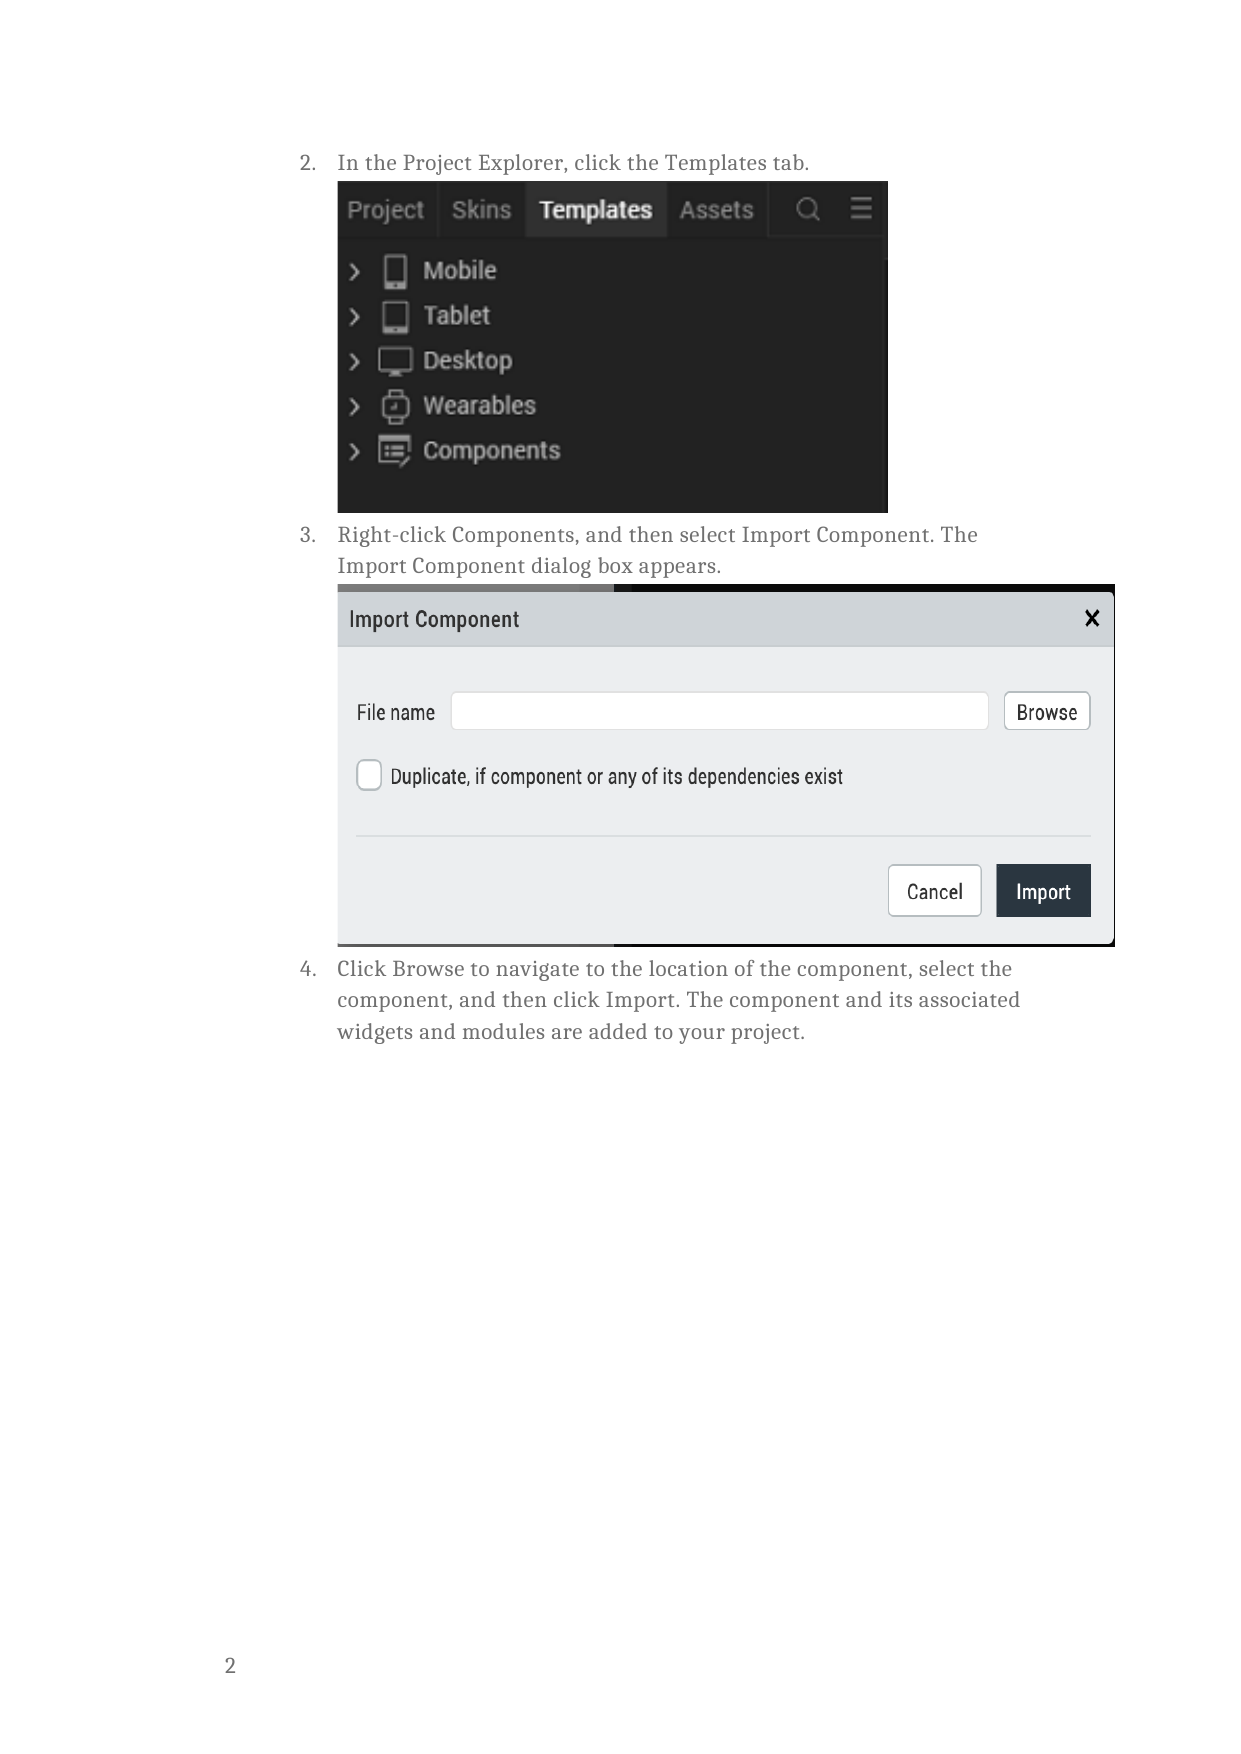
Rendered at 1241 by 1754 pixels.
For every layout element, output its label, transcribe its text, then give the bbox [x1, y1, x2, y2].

picture [337, 181, 888, 513]
picture [337, 584, 1115, 947]
subtitle Click Browse to navigate to the location of the component, select the component, and then click Import. The component and its associated widgets and modules are added to your project. [300, 956, 1053, 1045]
